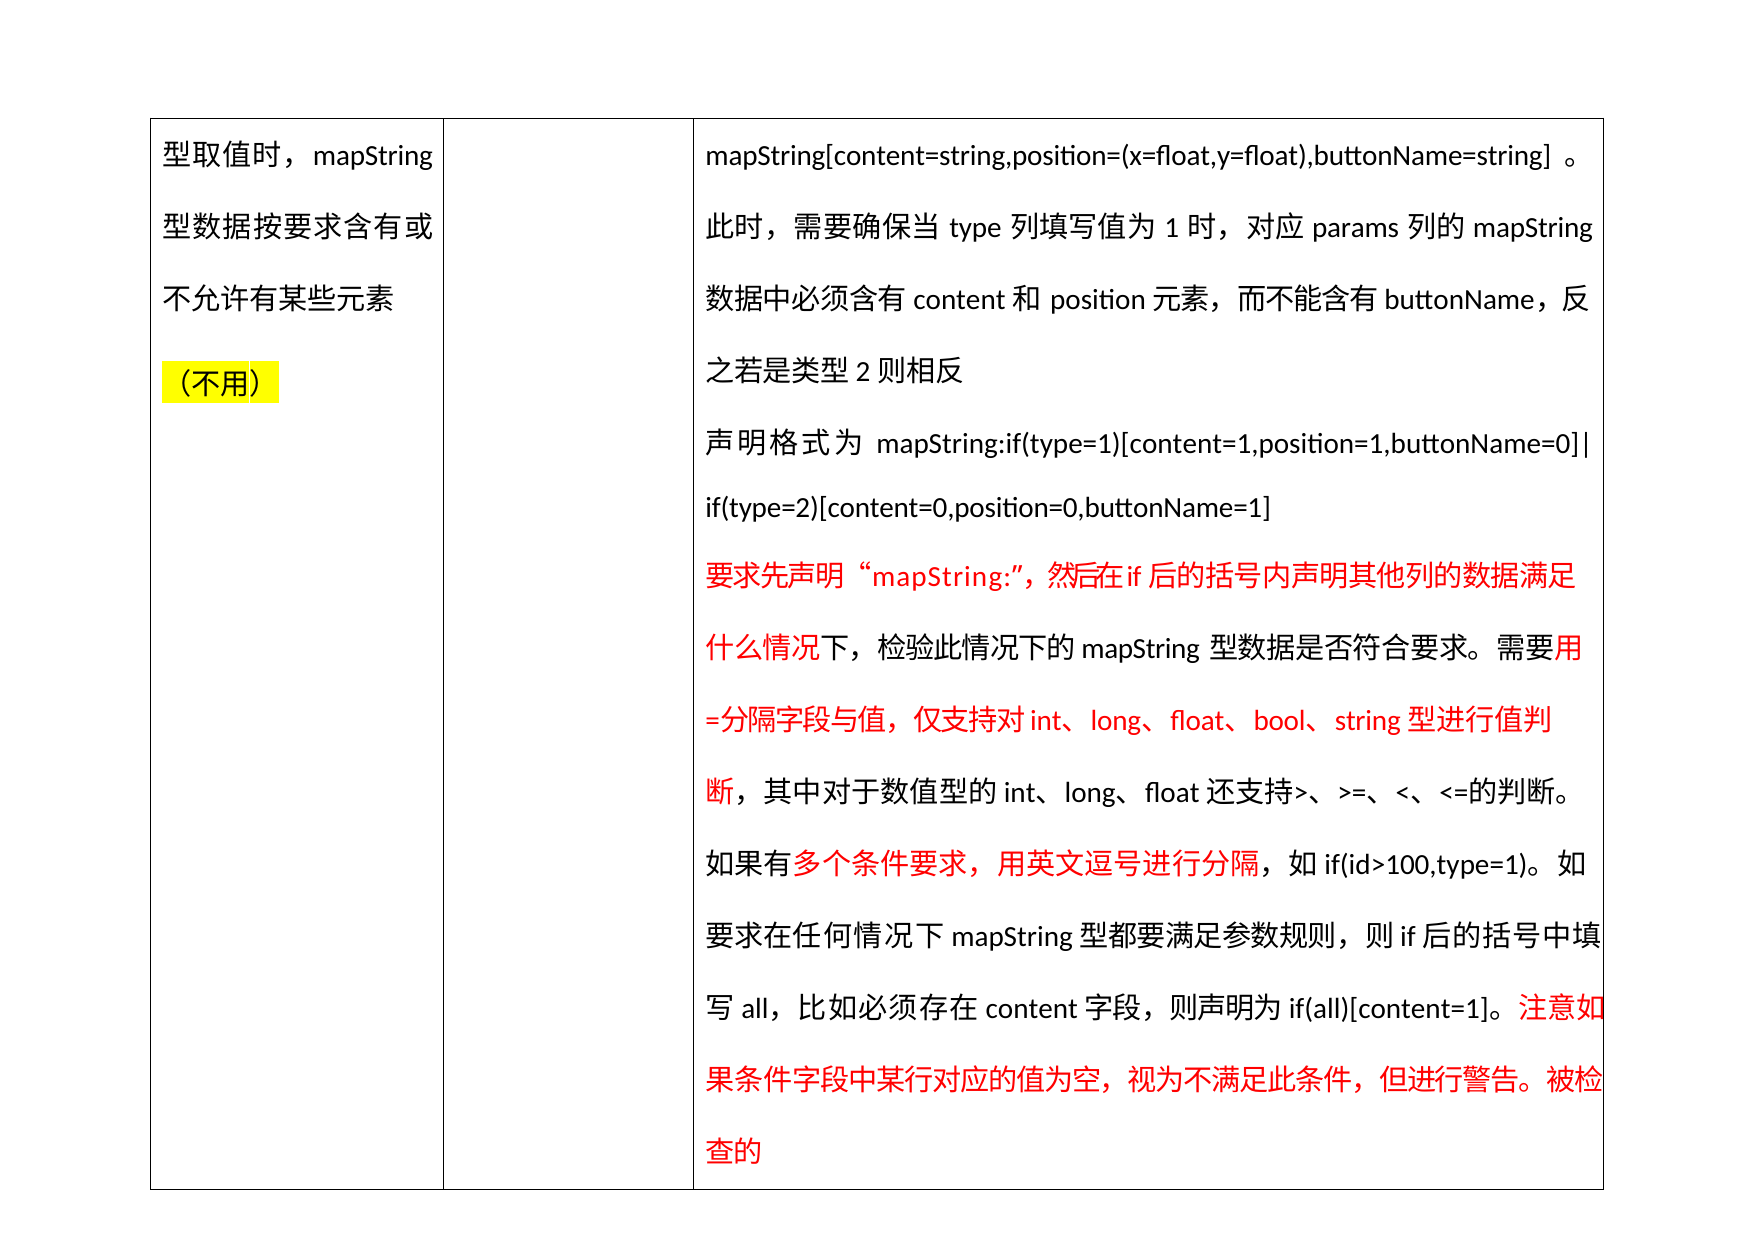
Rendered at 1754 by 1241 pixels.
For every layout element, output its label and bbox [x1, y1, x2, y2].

table_header [694, 119, 1603, 1189]
table_header [151, 119, 443, 1189]
table_header [444, 119, 693, 1189]
